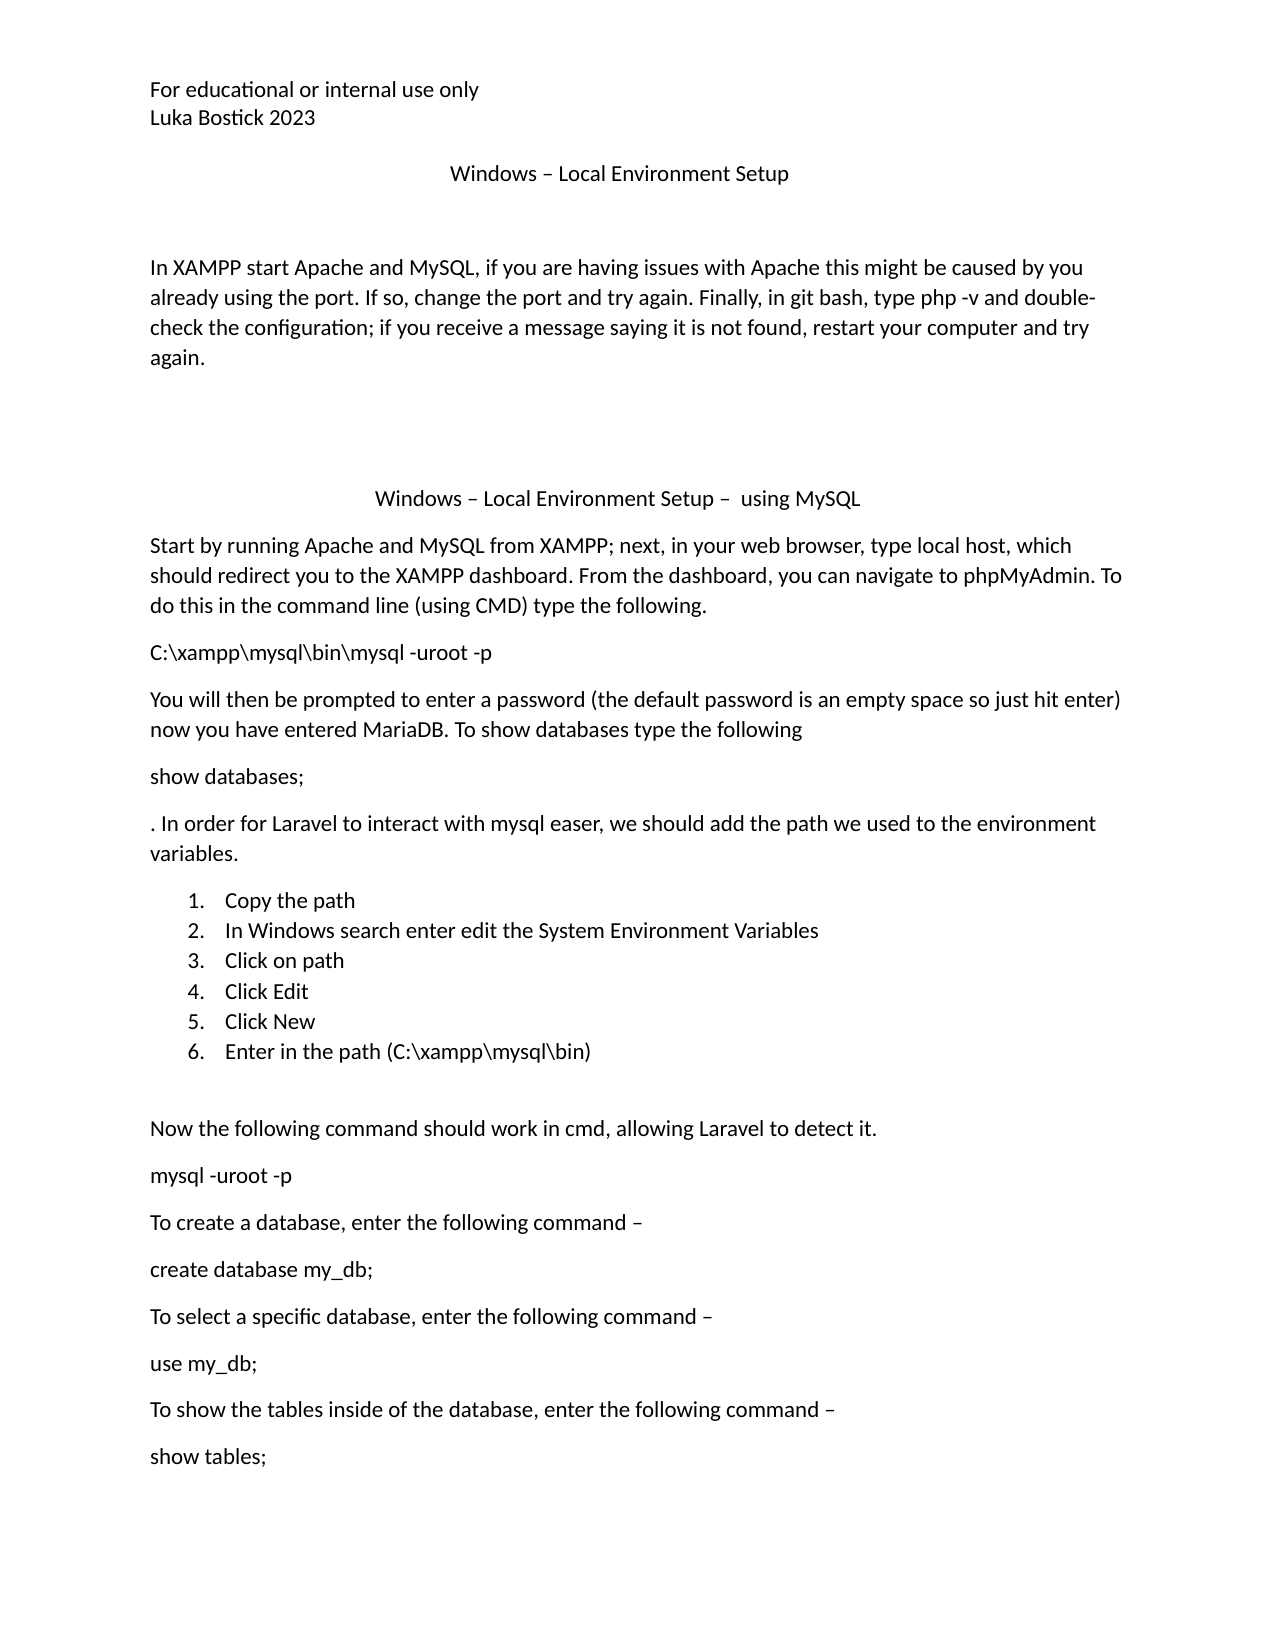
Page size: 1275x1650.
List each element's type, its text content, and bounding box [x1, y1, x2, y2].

text To select a specific database, enter the following command – [150, 1302, 1125, 1330]
text Windows – Local Environment Setup [150, 159, 1125, 187]
text You will then be prompted to enter a password (the default password is an empty space so just hit enter) now you have entered MariaDB. To show databases type the following [150, 685, 1125, 743]
text show databases; [150, 762, 1125, 790]
text show tables; [150, 1442, 1125, 1470]
list Click New [187, 1007, 1125, 1035]
list Enter in the path (C:\xampp\mysql\bin) [187, 1037, 1125, 1065]
list In Windows search enter edit the System Environment Variables [187, 916, 1125, 944]
list Copy the path [187, 886, 1125, 914]
text To show the tables inside of the database, enter the following command – [150, 1396, 1125, 1423]
text mysql -uroot -p [150, 1161, 1125, 1189]
text create database my_db; [150, 1255, 1125, 1283]
list Click on path [187, 947, 1125, 974]
text Windows – Local Environment Setup – using MySQL [150, 484, 1125, 512]
text Now the following command should work in cmd, allowing Laravel to detect it. [150, 1114, 1125, 1142]
text In XAMPP start Apache and MySQL, if you are having issues with Apache this might be caused by you already using the port. If so, change the port and try again. Finally, in git bash, type php -v and double-check the configuration; if you receive a message saying it is not found, restart your computer and try again. [150, 253, 1125, 371]
list Click Edit [187, 977, 1125, 1005]
text use my_db; [150, 1349, 1125, 1377]
text To create a database, enter the following command – [150, 1208, 1125, 1236]
text Start by running Apache and MySQL from XAMPP; next, in your web browser, type local host, which should redirect you to the XAMPP dashboard. From the dashboard, you can navigate to phpMyAdmin. To do this in the command line (using CMD) type the following. [150, 531, 1125, 619]
text C:\xampp\mysql\bin\mysql -uroot -p [150, 638, 1125, 666]
text . In order for Laravel to interact with mysql easer, we should add the path we used to the environment variables. [150, 809, 1125, 867]
